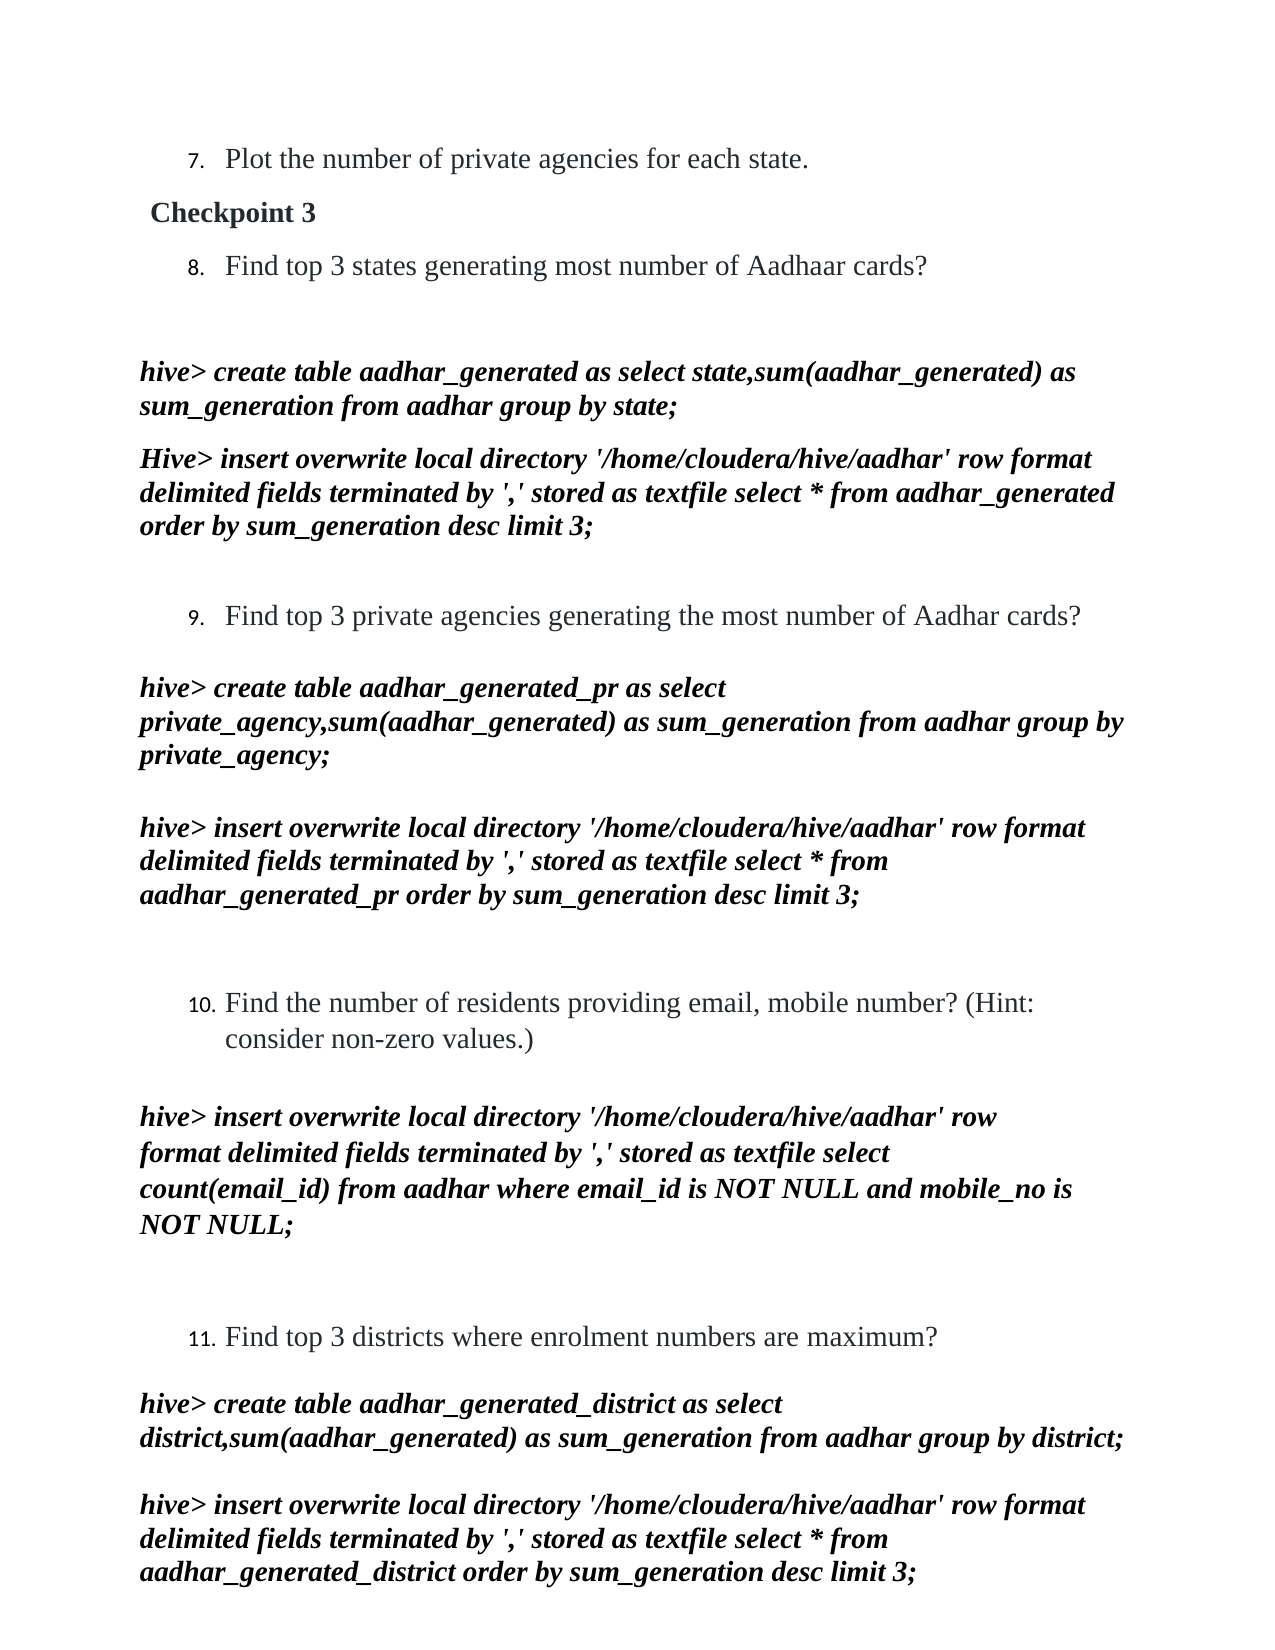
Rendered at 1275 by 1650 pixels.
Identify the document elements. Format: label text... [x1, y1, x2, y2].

list Find the number of residents providing email, mobile number? (Hint: consider non-zero values.) [187, 985, 1081, 1055]
subtitle Checkpoint 3 [150, 195, 1135, 228]
text hive> create table aadhar_generated_district as select district,sum(aadhar_generated) as sum_generation from aadhar group by district; [139, 1386, 1135, 1453]
text hive> insert overwrite local directory '/home/cloudera/hive/aadhar' row format delimited fields terminated by ',' stored as textfile select * from aadhar_generated_district order by sum_generation desc limit 3; [139, 1487, 1135, 1588]
list Find top 3 states generating most number of Aadhaar cards? [187, 248, 1135, 281]
text hive> insert overwrite local directory '/home/cloudera/hive/aadhar' row format delimited fields terminated by ',' stored as textfile select count(email_id) from aadhar where email_id is NOT NULL and mobile_no is NOT NULL; [139, 1099, 1081, 1241]
list Plot the number of private agencies for each state. [187, 142, 1135, 175]
text hive> create table aadhar_generated_pr as select private_agency,sum(aadhar_generated) as sum_generation from aadhar group by private_agency; [139, 670, 1135, 771]
text hive> create table aadhar_generated as select state,sum(aadhar_generated) as sum_generation from aadhar group by state; [139, 354, 1135, 421]
list Find top 3 districts where enrolment numbers are maximum? [187, 1319, 1135, 1352]
text hive> insert overwrite local directory '/home/cloudera/hive/aadhar' row format delimited fields terminated by ',' stored as textfile select * from aadhar_generated_pr order by sum_generation desc limit 3; [139, 810, 1135, 910]
list Find top 3 private agencies generating the most number of Aadhar cards? [187, 598, 1135, 631]
text Hive> insert overwrite local directory '/home/cloudera/hive/aadhar' row format delimited fields terminated by ',' stored as textfile select * from aadhar_generated order by sum_generation desc limit 3; [139, 441, 1135, 542]
